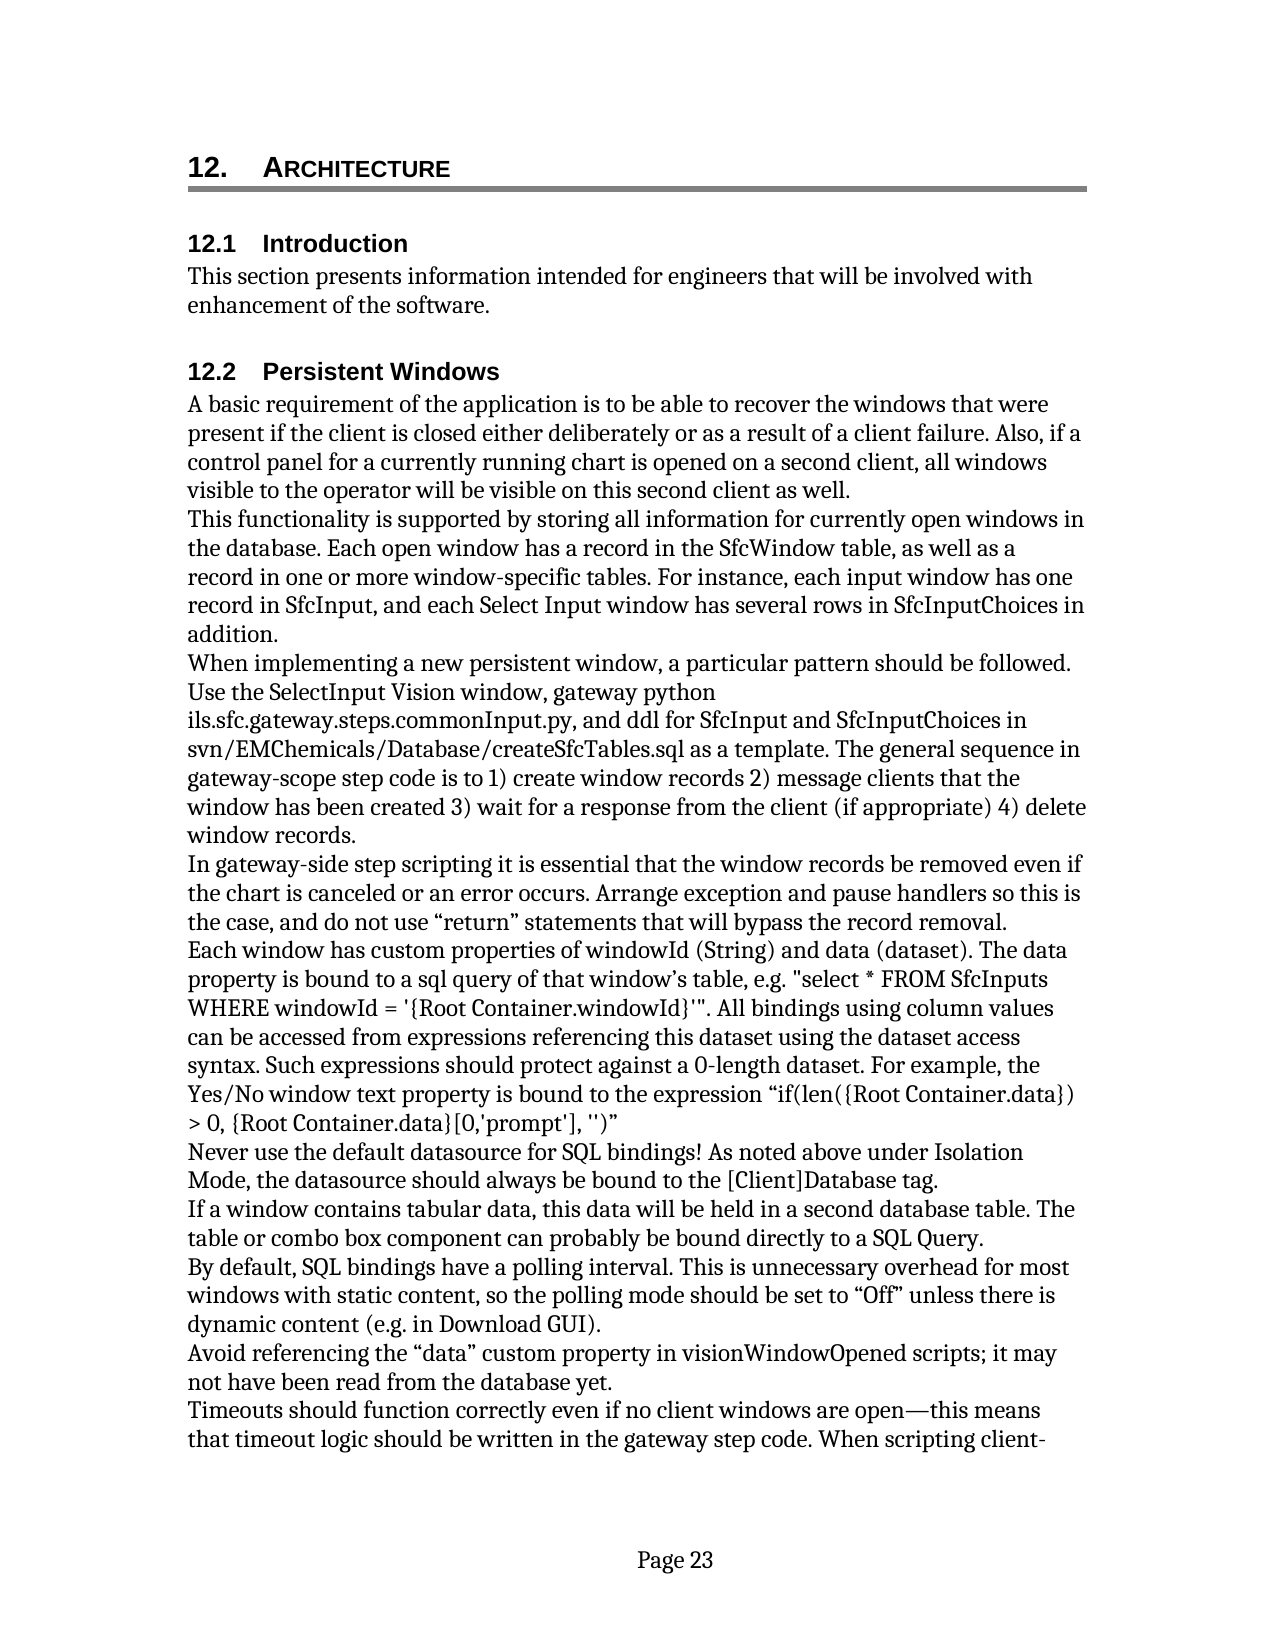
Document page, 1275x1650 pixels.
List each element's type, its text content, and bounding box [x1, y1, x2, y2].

subtitle Introduction [187, 229, 1087, 258]
text This section presents information intended for engineers that will be involved with enhancement of the software. [187, 262, 1087, 320]
subtitle Persistent Windows [187, 357, 1087, 386]
subtitle Architecture [187, 150, 1087, 192]
text Each window has custom properties of windowId (String) and data (dataset). The data property is bound to a sql query of that window’s table, e.g. "select * FROM SfcInputs WHERE windowId = '{Root Container.windowId}'". All bindings using column values can be accessed from expressions referencing this dataset using the dataset access syntax. Such expressions should protect against a 0-length dataset. For example, the Yes/No window text property is bound to the expression “if(len({Root Container.data}) > 0, {Root Container.data}[0,'prompt'], '')” [187, 936, 1087, 1138]
text This functionality is supported by storing all information for currently open windows in the database. Each open window has a record in the SfcWindow table, as well as a record in one or more window-specific tables. For instance, each input window has one record in SfcInput, and each Select Input window has several rows in SfcInputChoices in addition. [187, 505, 1087, 649]
text If a window contains tabular data, this data will be held in a second database table. The table or combo box component can probably be bound directly to a SQL Query. [187, 1195, 1087, 1253]
text Avoid referencing the “data” custom property in visionWindowOpened scripts; it may not have been read from the database yet. [187, 1339, 1087, 1396]
text Never use the default datasource for SQL bindings! As noted above under Isolation Mode, the datasource should always be bound to the [Client]Database tag. [187, 1138, 1087, 1195]
text By default, SQL bindings have a polling interval. This is unnecessary overhead for most windows with static content, so the polling mode should be set to “Off” unless there is dynamic content (e.g. in Download GUI). [187, 1253, 1087, 1339]
text In gateway-side step scripting it is essential that the window records be removed even if the chart is canceled or an error occurs. Arrange exception and pause handlers so this is the case, and do not use “return” statements that will bypass the record removal. [187, 850, 1087, 936]
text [187, 1396, 1087, 1454]
text When implementing a new persistent window, a particular pattern should be followed. Use the SelectInput Vision window, gateway python ils.sfc.gateway.steps.commonInput.py, and ddl for SfcInput and SfcInputChoices in svn/EMChemicals/Database/createSfcTables.sql as a template. The general sequence in gateway-scope step code is to 1) create window records 2) message clients that the window has been created 3) wait for a response from the client (if appropriate) 4) delete window records. [187, 649, 1087, 850]
text A basic requirement of the application is to be able to recover the windows that were present if the client is closed either deliberately or as a result of a client failure. Also, if a control panel for a currently running chart is opened on a second client, all windows visible to the operator will be visible on this second client as well. [187, 390, 1087, 505]
